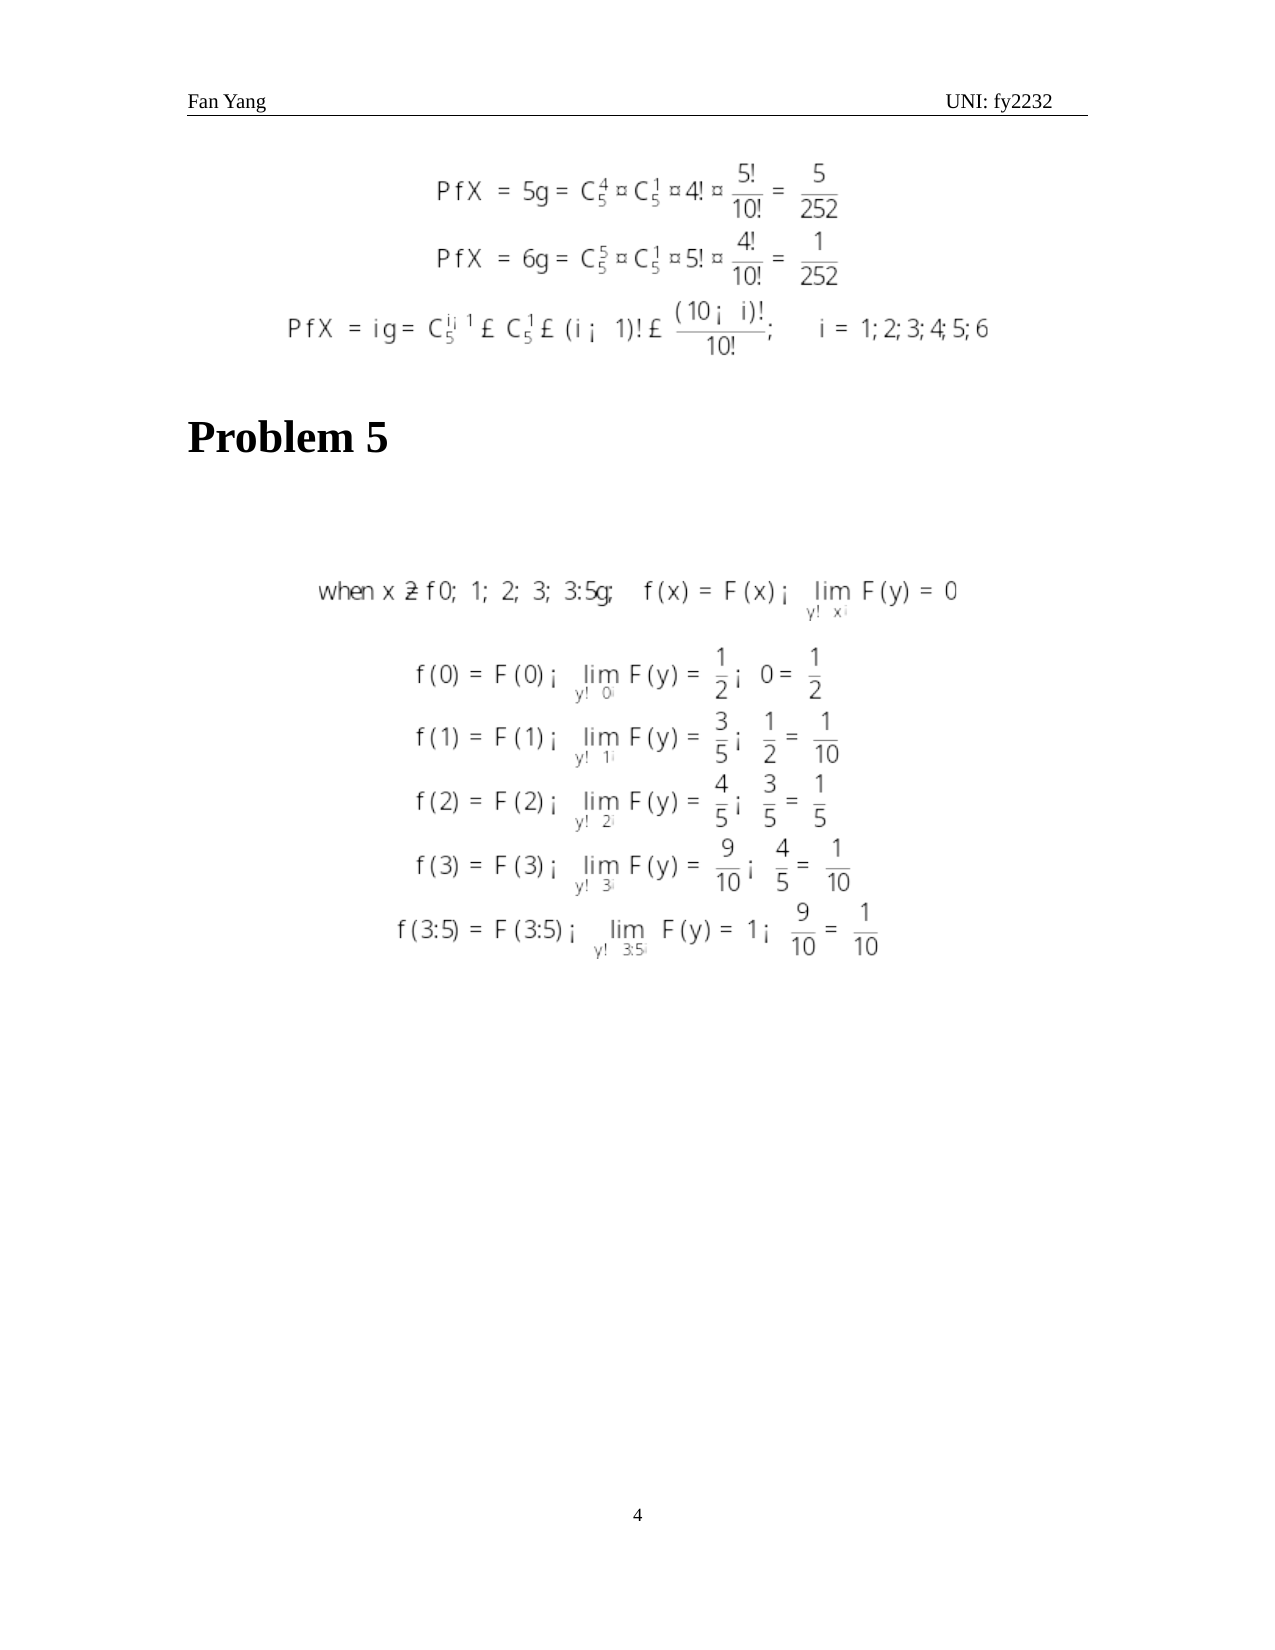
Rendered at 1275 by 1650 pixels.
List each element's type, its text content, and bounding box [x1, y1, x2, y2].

subtitle Problem 5 [187, 402, 1088, 470]
